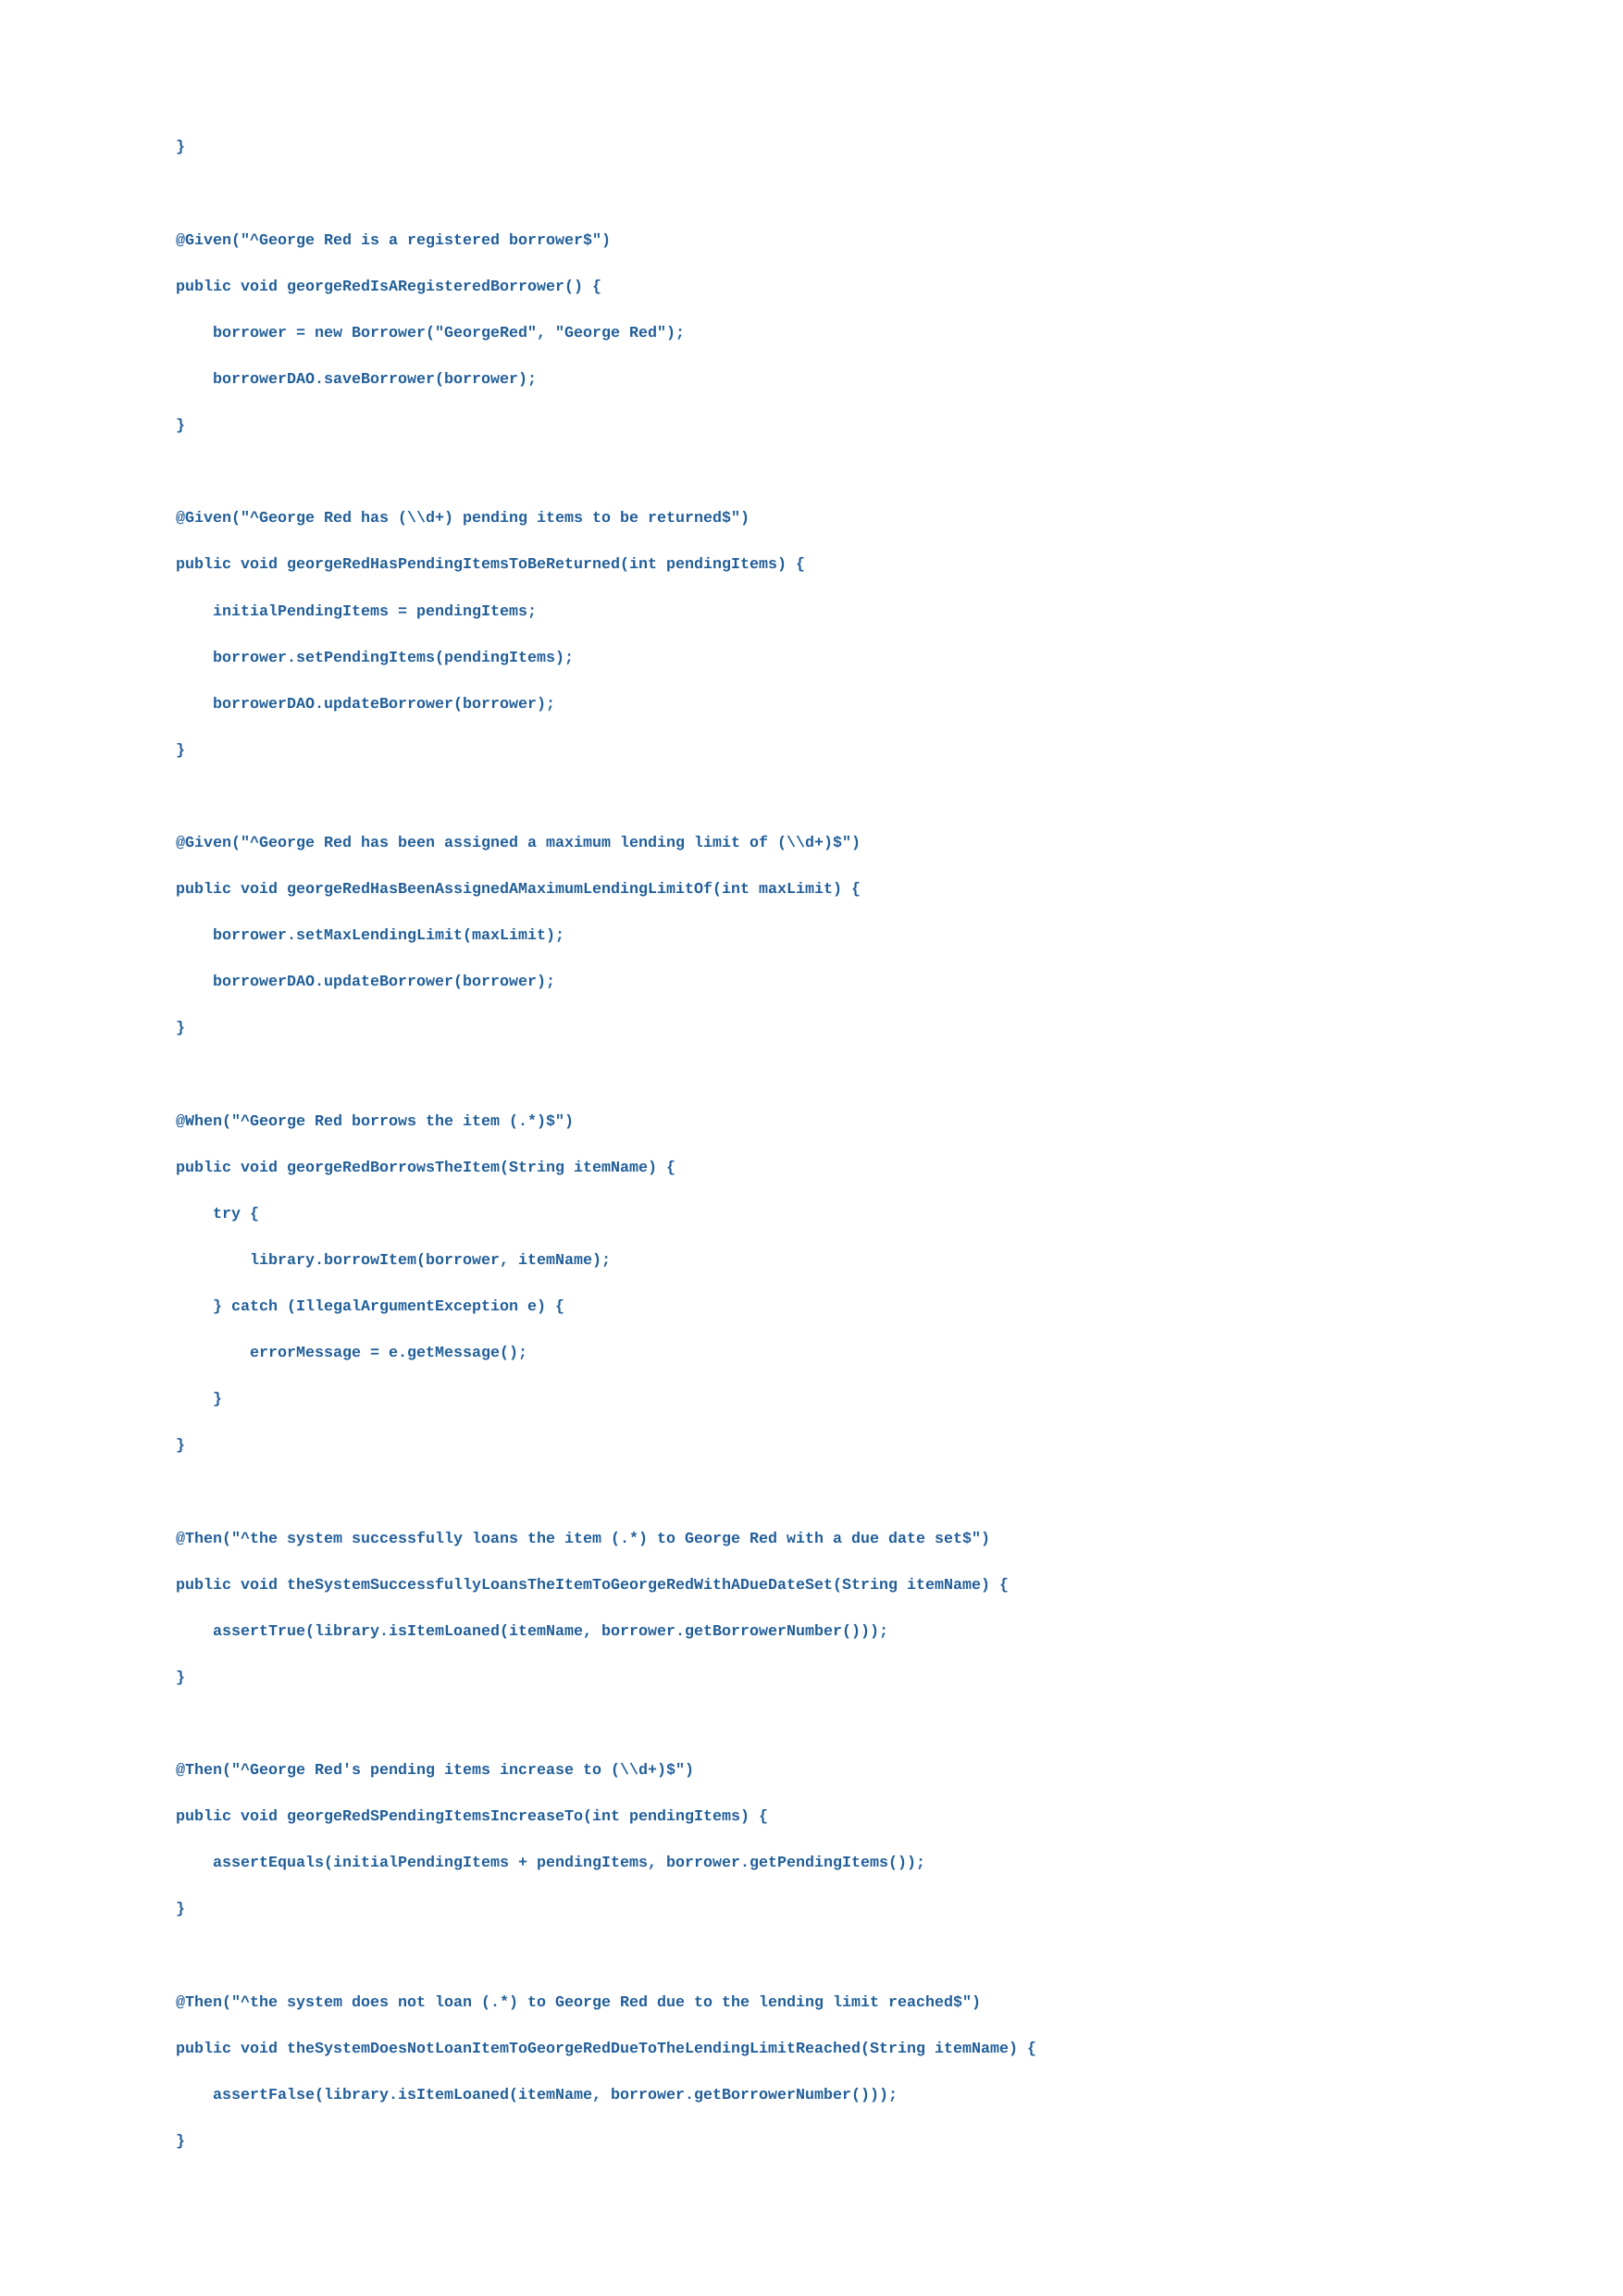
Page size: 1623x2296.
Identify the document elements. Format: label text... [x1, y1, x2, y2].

text public void georgeRedHasPendingItemsToBeReturned(int pendingItems) { [139, 556, 1484, 574]
text @Given("^George Red is a registered borrower$") [139, 231, 1484, 249]
text } [139, 1901, 1484, 1918]
text } [139, 1437, 1484, 1455]
text borrower.setPendingItems(pendingItems); [139, 649, 1484, 666]
text borrowerDAO.saveBorrower(borrower); [139, 371, 1484, 388]
text initialPendingItems = pendingItems; [139, 602, 1484, 620]
text assertEquals(initialPendingItems + pendingItems, borrower.getPendingItems()); [139, 1855, 1484, 1872]
text try { [139, 1205, 1484, 1222]
text } [139, 139, 1484, 156]
text } [139, 1669, 1484, 1686]
text public void georgeRedHasBeenAssignedAMaximumLendingLimitOf(int maxLimit) { [139, 881, 1484, 899]
text } [139, 1391, 1484, 1409]
text public void georgeRedBorrowsTheItem(String itemName) { [139, 1159, 1484, 1176]
text library.borrowItem(borrower, itemName); [139, 1251, 1484, 1269]
text public void theSystemDoesNotLoanItemToGeorgeRedDueToTheLendingLimitReached(String itemName) { [139, 2040, 1484, 2057]
text @Then("^George Red's pending items increase to (\\d+)$") [139, 1762, 1484, 1779]
text public void theSystemSuccessfullyLoansTheItemToGeorgeRedWithADueDateSet(String itemName) { [139, 1576, 1484, 1594]
text public void georgeRedSPendingItemsIncreaseTo(int pendingItems) { [139, 1808, 1484, 1826]
text } [139, 741, 1484, 759]
text @Then("^the system successfully loans the item (.*) to George Red with a due date set$") [139, 1530, 1484, 1547]
text } [139, 417, 1484, 434]
text borrower = new Borrower("GeorgeRed", "George Red"); [139, 324, 1484, 341]
text @When("^George Red borrows the item (.*)$") [139, 1112, 1484, 1130]
text } catch (IllegalArgumentException e) { [139, 1298, 1484, 1315]
text assertFalse(library.isItemLoaned(itemName, borrower.getBorrowerNumber())); [139, 2086, 1484, 2104]
text errorMessage = e.getMessage(); [139, 1345, 1484, 1362]
text borrower.setMaxLendingLimit(maxLimit); [139, 927, 1484, 945]
text borrowerDAO.updateBorrower(borrower); [139, 695, 1484, 713]
text } [139, 1020, 1484, 1037]
text assertTrue(library.isItemLoaned(itemName, borrower.getBorrowerNumber())); [139, 1622, 1484, 1640]
text @Given("^George Red has been assigned a maximum lending limit of (\\d+)$") [139, 835, 1484, 851]
text @Given("^George Red has (\\d+) pending items to be returned$") [139, 510, 1484, 527]
text borrowerDAO.updateBorrower(borrower); [139, 974, 1484, 991]
text } [139, 2132, 1484, 2150]
text @Then("^the system does not loan (.*) to George Red due to the lending limit reached$") [139, 1993, 1484, 2011]
text public void georgeRedIsARegisteredBorrower() { [139, 278, 1484, 295]
